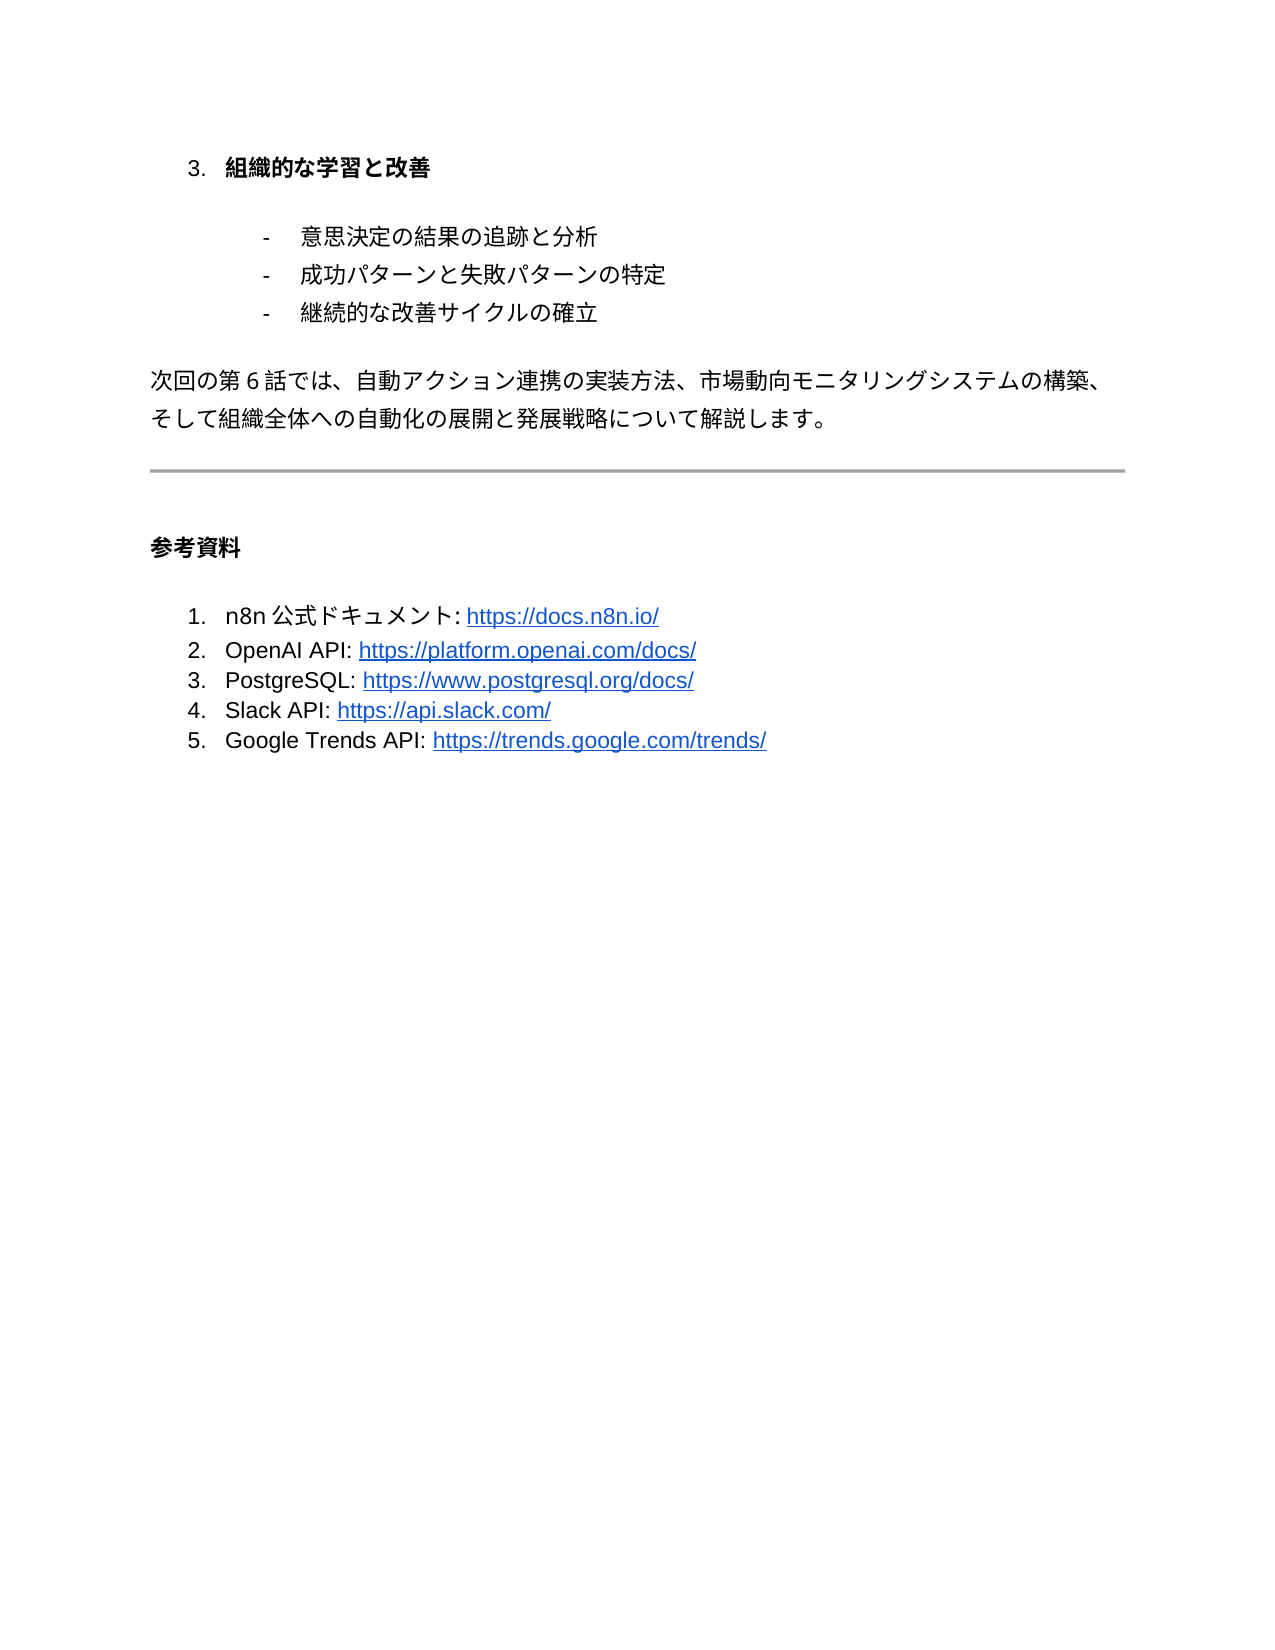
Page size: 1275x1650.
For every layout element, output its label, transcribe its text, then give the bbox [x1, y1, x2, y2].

list 継続的な改善サイクルの確立 [262, 294, 1125, 328]
list PostgreSQL: https://www.postgresql.org/docs/ [187, 667, 1125, 693]
text 参考資料 [150, 530, 1125, 563]
list 成功パターンと失敗パターンの特定 [262, 256, 1125, 290]
list OpenAI API: https://platform.openai.com/docs/ [187, 637, 1125, 663]
list Slack API: https://api.slack.com/ [187, 697, 1125, 723]
list n8n公式ドキュメント: https://docs.n8n.io/ [187, 598, 1125, 632]
list 意思決定の結果の追跡と分析 [262, 218, 1125, 252]
list 組織的な学習と改善 [187, 150, 1125, 183]
text 次回の第6話では、自動アクション連携の実装方法、市場動向モニタリングシステムの構築、そして組織全体への自動化の展開と発展戦略について解説します。 [150, 363, 1125, 434]
list Google Trends API: https://trends.google.com/trends/ [187, 727, 1125, 753]
